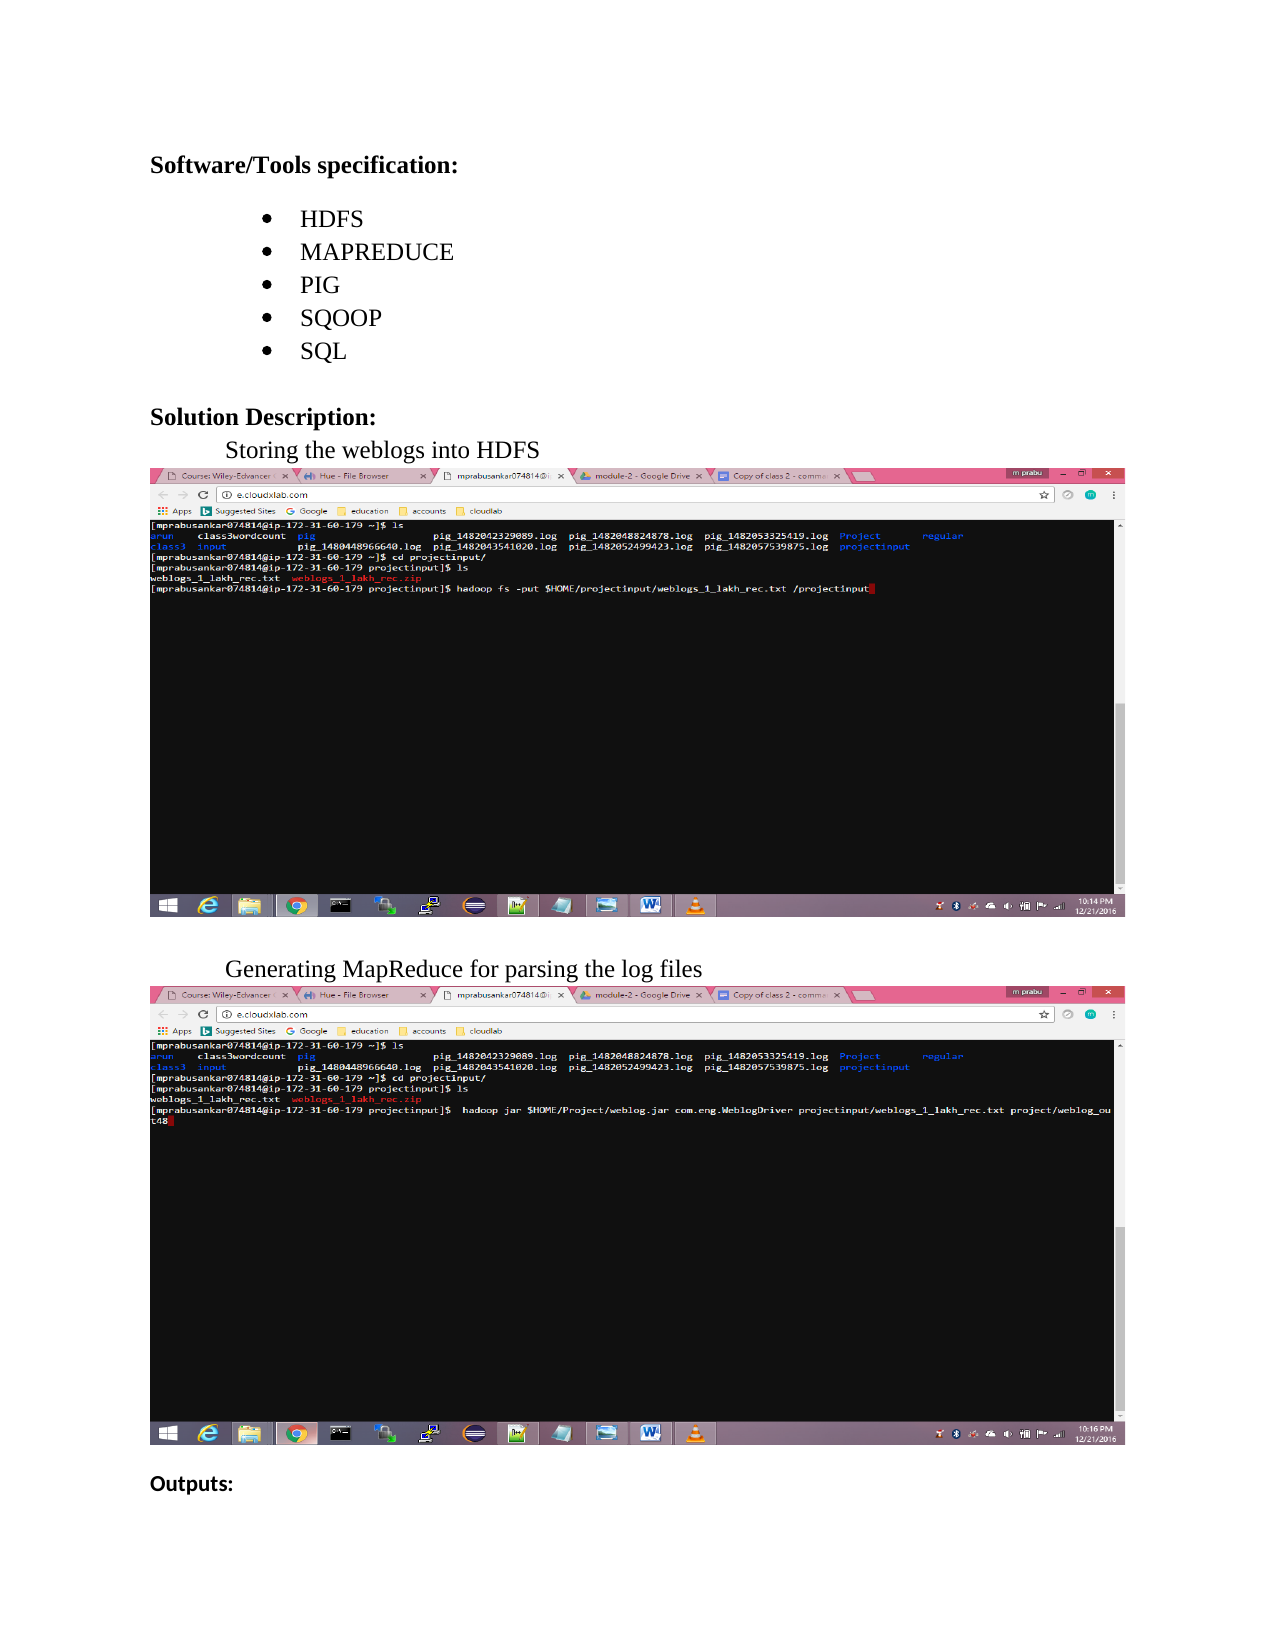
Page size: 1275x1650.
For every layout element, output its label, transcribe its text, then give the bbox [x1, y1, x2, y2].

list PIG [262, 270, 1125, 299]
picture [150, 986, 1125, 1445]
text Software/Tools specification: [150, 150, 1125, 179]
picture [150, 468, 1125, 917]
list MAPREDUCE [262, 237, 1125, 266]
list Solution Description: [150, 402, 1125, 431]
list SQOOP [262, 303, 1125, 332]
text Outputs: [150, 1469, 1125, 1497]
list HDFS [262, 204, 1125, 233]
list Generating MapReduce for parsing the log files [150, 954, 1125, 982]
list SQL [262, 336, 1125, 365]
list Storing the weblogs into HDFS [150, 435, 1125, 464]
